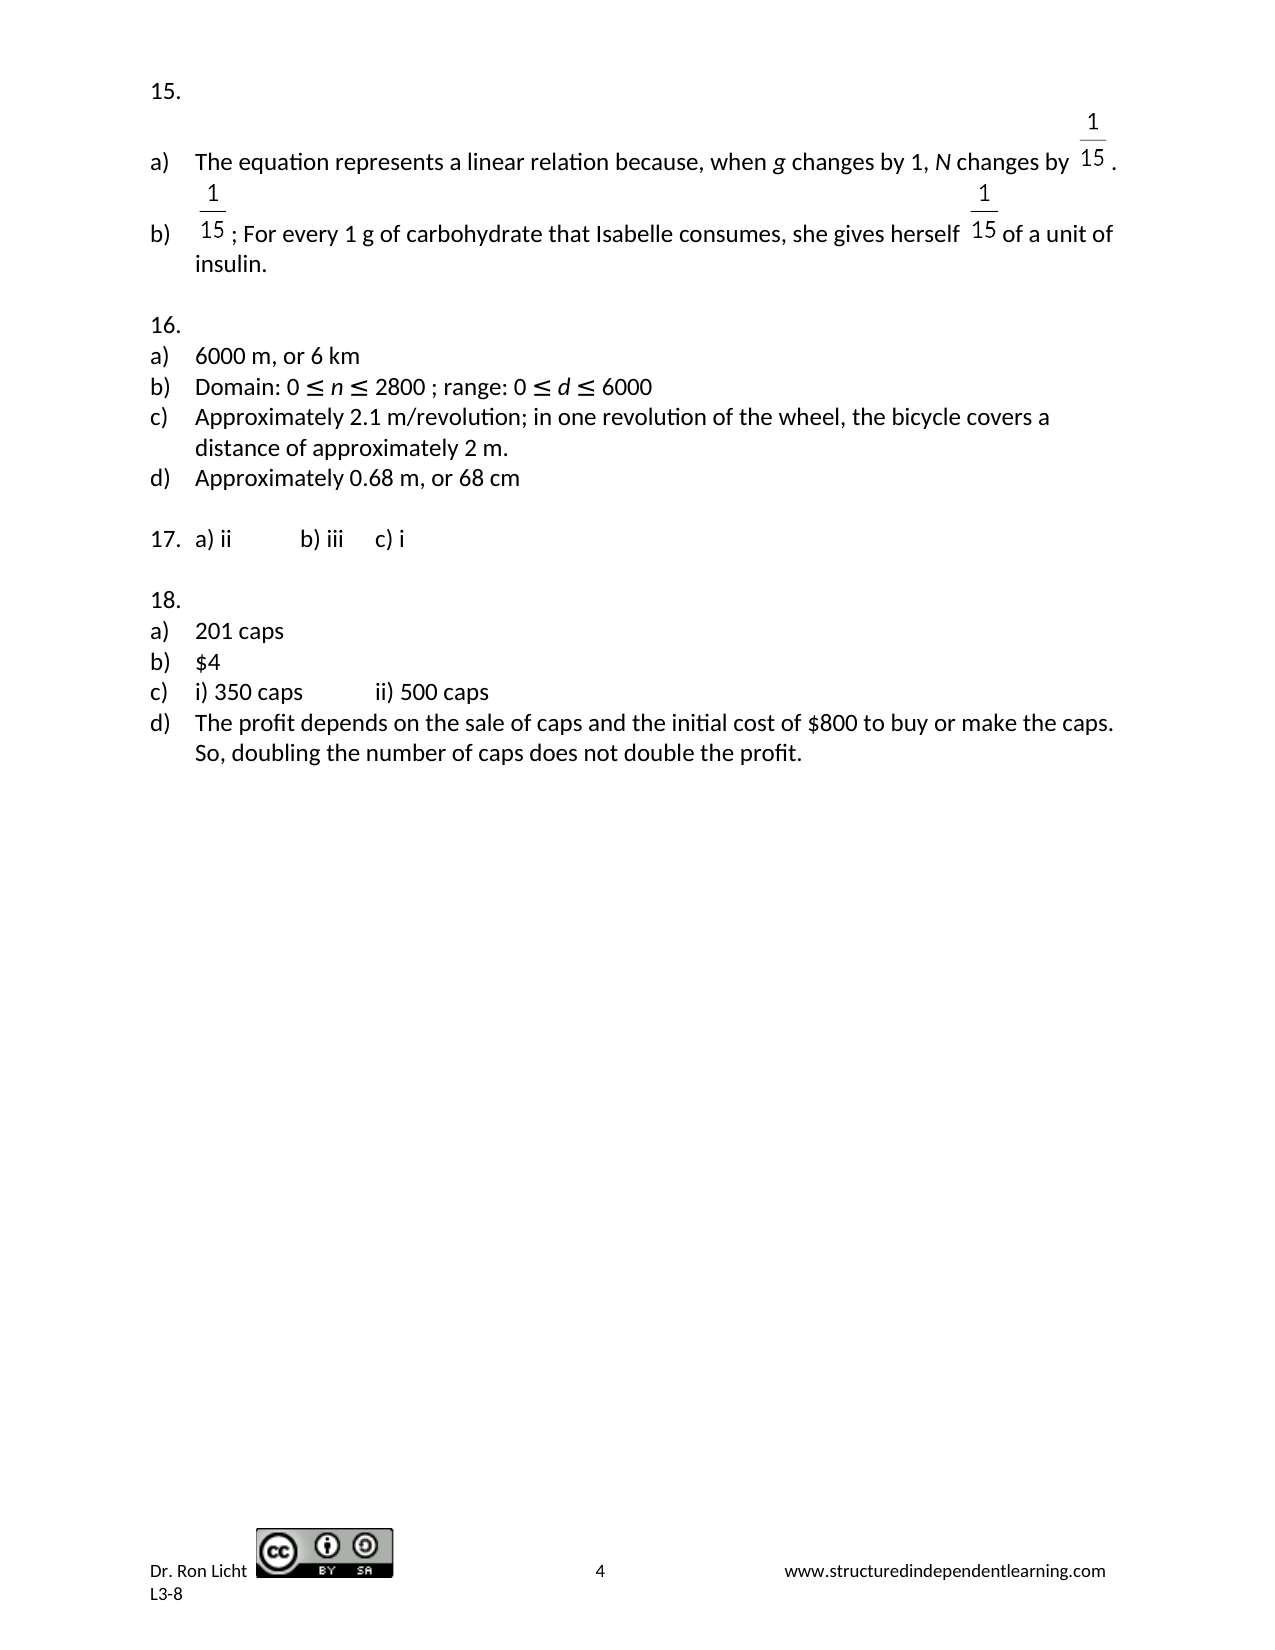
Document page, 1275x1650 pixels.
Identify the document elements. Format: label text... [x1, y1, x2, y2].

text b) ; For every 1 g of carbohydrate that Isabelle consumes, she gives herself of a unit of insulin. [150, 177, 1125, 279]
text 18. [150, 585, 1125, 615]
text a) 6000 m, or 6 km [150, 340, 1125, 371]
text a) The equation represents a linear relation because, when g changes by 1, N changes by . [150, 106, 1125, 177]
text b) $4 [150, 646, 1125, 676]
text c) i) 350 caps ii) 500 caps [150, 676, 1125, 707]
text 16. [150, 309, 1125, 340]
text 17. a) ii b) iii c) i [150, 524, 1125, 554]
text d) Approximately 0.68 m, or 68 cm [150, 463, 1125, 493]
text a) 201 caps [150, 615, 1125, 646]
text b) Domain: 0 ≤ n ≤ 2800 ; range: 0 ≤ d ≤ 6000 [150, 371, 1125, 402]
text c) Approximately 2.1 m/revolution; in one revolution of the wheel, the bicycle covers a distance of approximately 2 m. [150, 402, 1125, 463]
text d) The profit depends on the sale of caps and the initial cost of $800 to buy or make the caps. So, doubling the number of caps does not double the profit. [150, 707, 1125, 768]
picture [256, 1528, 394, 1578]
text 15. [150, 75, 1125, 106]
